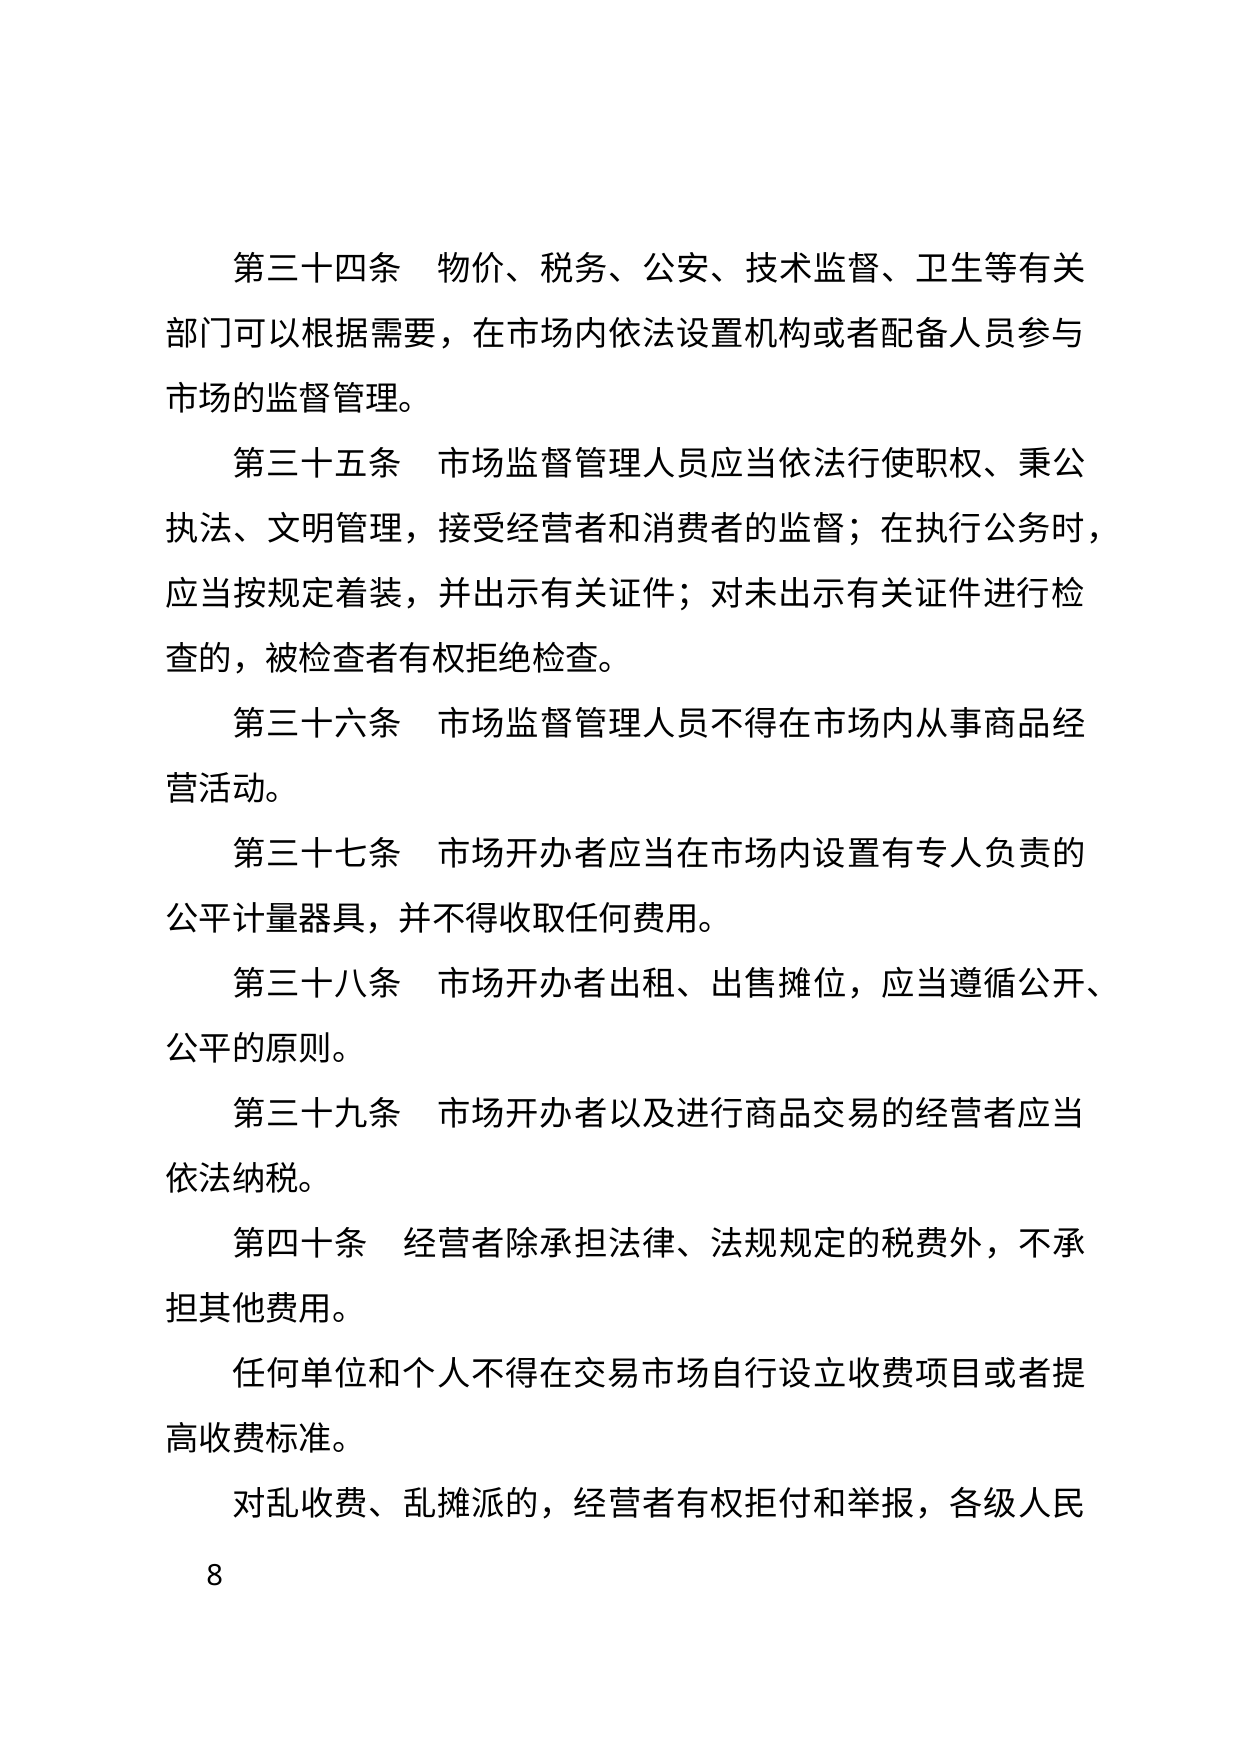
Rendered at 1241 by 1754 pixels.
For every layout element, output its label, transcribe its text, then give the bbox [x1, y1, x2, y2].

text 第三十四条 物价、税务、公安、技术监督、卫生等有关部门可以根据需要，在市场内依法设置机构或者配备人员参与市场的监督管理。 [165, 233, 1087, 428]
text 第三十五条 市场监督管理人员应当依法行使职权、秉公执法、文明管理，接受经营者和消费者的监督；在执行公务时，应当按规定着装，并出示有关证件；对未出示有关证件进行检查的，被检查者有权拒绝检查。 [165, 428, 1087, 688]
text 第四十条 经营者除承担法律、法规规定的税费外，不承担其他费用。 [165, 1208, 1087, 1338]
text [165, 1468, 1087, 1533]
text 第三十七条 市场开办者应当在市场内设置有专人负责的公平计量器具，并不得收取任何费用。 [165, 818, 1087, 948]
text 第三十八条 市场开办者出租、出售摊位，应当遵循公开、公平的原则。 [165, 948, 1087, 1078]
text 第三十六条 市场监督管理人员不得在市场内从事商品经营活动。 [165, 688, 1087, 818]
text 第三十九条 市场开办者以及进行商品交易的经营者应当依法纳税。 [165, 1078, 1087, 1208]
text 任何单位和个人不得在交易市场自行设立收费项目或者提高收费标准。 [165, 1338, 1087, 1468]
